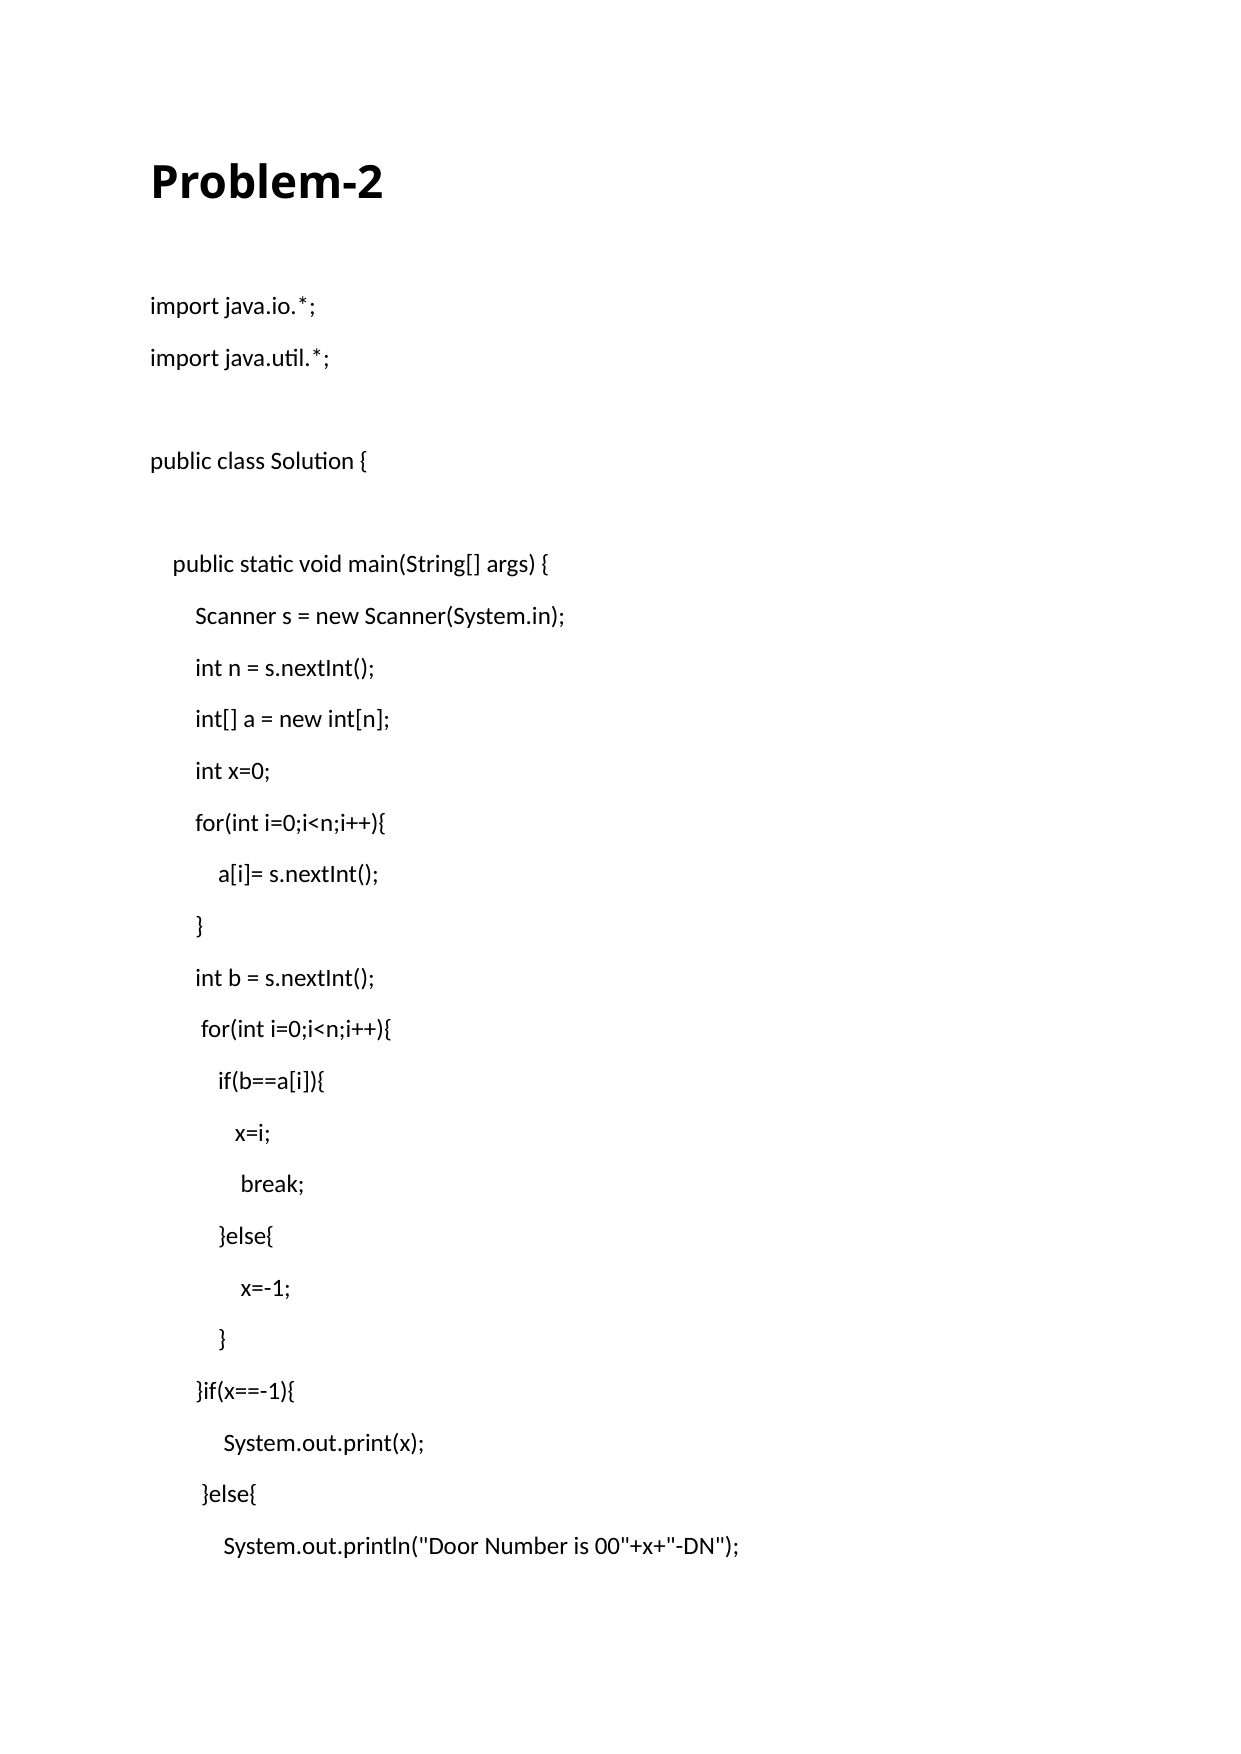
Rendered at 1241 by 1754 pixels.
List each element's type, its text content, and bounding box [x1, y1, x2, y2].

text x=-1; [150, 1272, 1090, 1302]
text int b = s.nextInt(); [150, 962, 1090, 992]
text }else{ [150, 1220, 1090, 1251]
text } [150, 910, 1090, 941]
text break; [150, 1168, 1090, 1199]
text System.out.println("Door Number is 00"+x+"-DN"); [150, 1530, 1090, 1561]
text }else{ [150, 1478, 1090, 1509]
text int x=0; [150, 755, 1090, 786]
text }if(x==-1){ [150, 1375, 1090, 1406]
text int n = s.nextInt(); [150, 652, 1090, 682]
text import java.util.*; [150, 342, 1090, 372]
text Scanner s = new Scanner(System.in); [150, 600, 1090, 631]
text System.out.print(x); [150, 1427, 1090, 1457]
text public static void main(String[] args) { [150, 548, 1090, 579]
text import java.io.*; [150, 290, 1090, 321]
text } [150, 1323, 1090, 1354]
text public class Solution { [150, 445, 1090, 476]
text x=i; [150, 1117, 1090, 1147]
text for(int i=0;i<n;i++){ [150, 807, 1090, 837]
text int[] a = new int[n]; [150, 703, 1090, 734]
text a[i]= s.nextInt(); [150, 858, 1090, 889]
text Problem-2 [150, 150, 1090, 212]
text if(b==a[i]){ [150, 1065, 1090, 1096]
text for(int i=0;i<n;i++){ [150, 1013, 1090, 1044]
